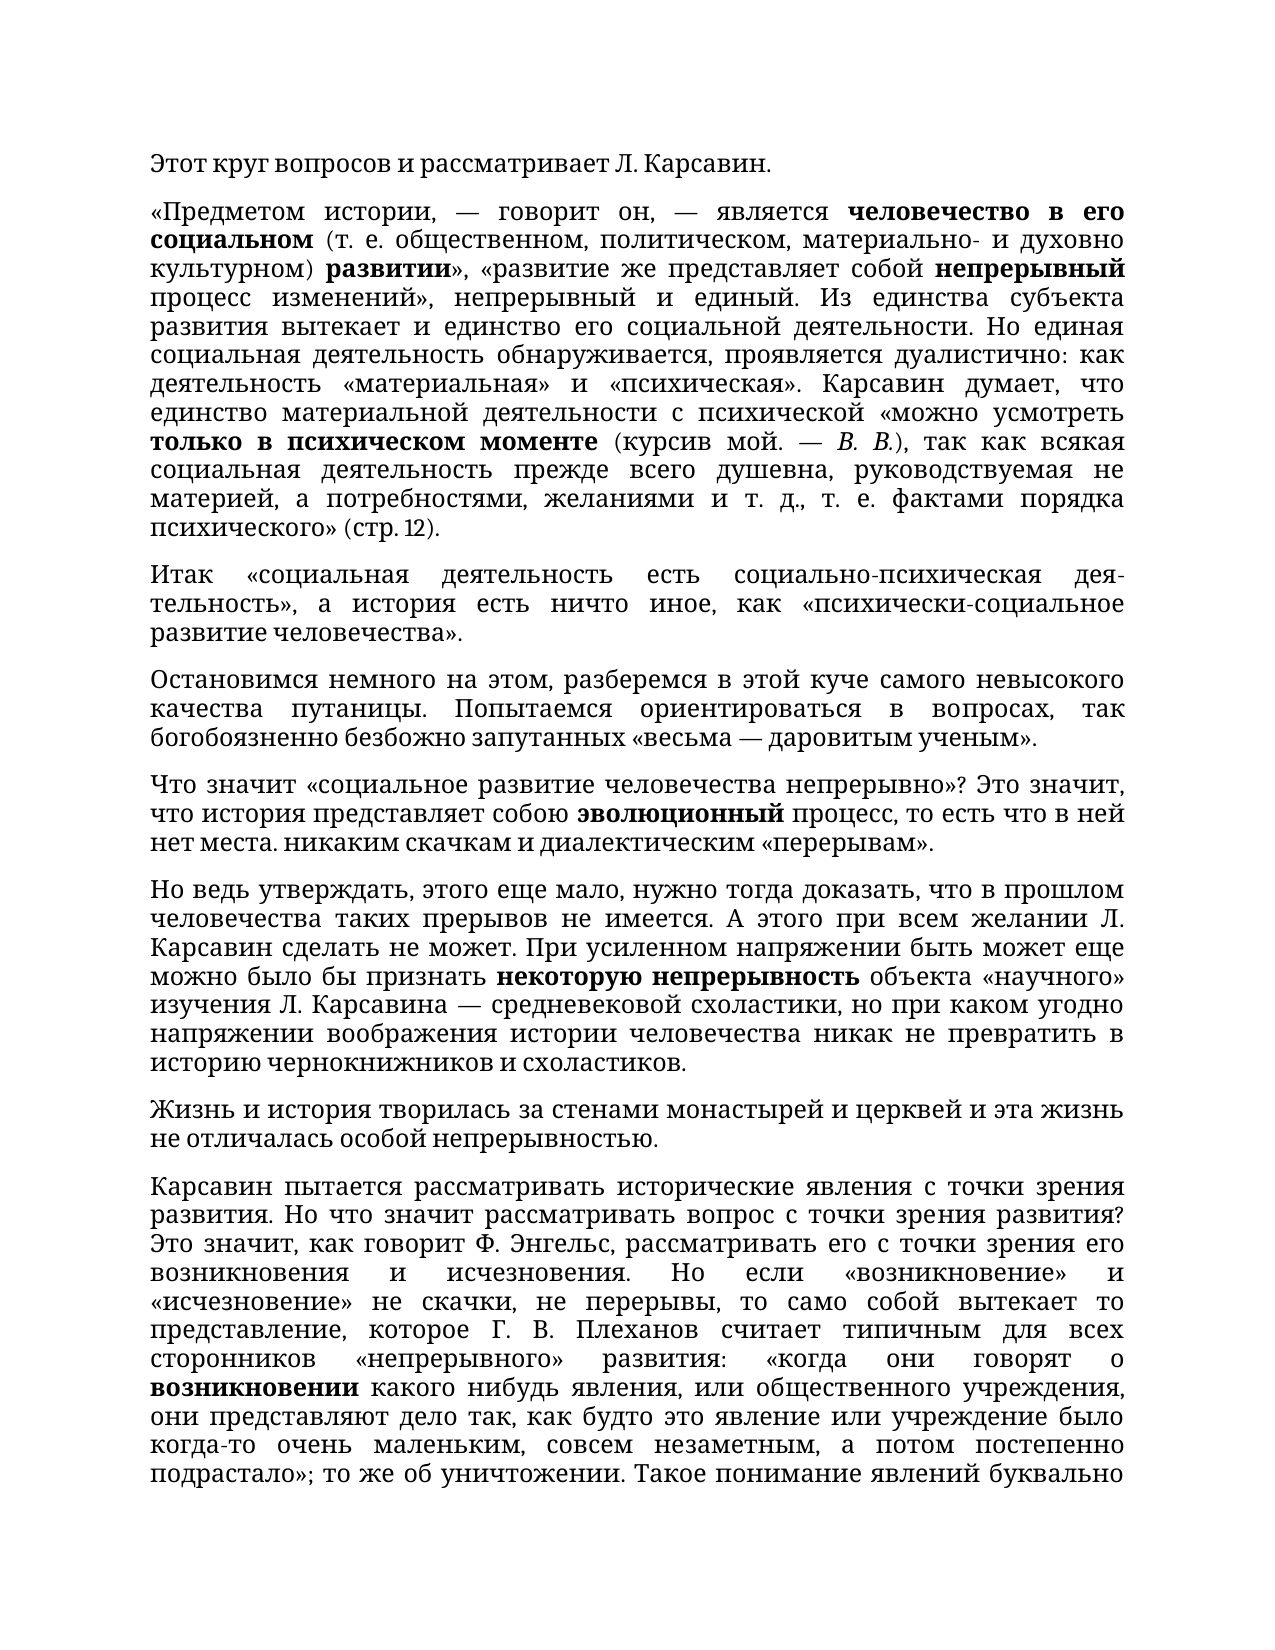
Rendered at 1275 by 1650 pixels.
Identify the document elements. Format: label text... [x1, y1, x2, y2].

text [150, 1172, 1125, 1489]
text Остановимся немного на этом, разберемся в этой куче самого невысокого качества путаницы. Попытаемся ориентироваться в вопросах, так богобоязненно безбожно запутанных «весьма — даровитым ученым». [150, 666, 1125, 752]
text Что значит «социальное развитие человечества непрерывно»? Это значит, что история представляет собою эволюционный процесс, то есть что в ней нет места. никаким скачкам и диалектическим «перерывам». [150, 771, 1125, 857]
text Этот круг вопросов и рассматривает Л. Карсавин. [150, 150, 1125, 179]
text «Предметом истории, — говорит он, — является человечество в его социальном (т. е. общественном, политическом, материально- и духовно культурном) развитии», «развитие же представляет собой непрерывный процесс изменений», непрерывный и единый. Из единства субъекта развития вытекает и единство его социальной деятельности. Но единая социальная деятельность обнаруживается, проявляется дуалистично: как деятельность «материальная» и «психическая». Карсавин думает, что единство материальной деятельности с психической «можно усмотреть только в психическом моменте (курсив мой. — В. В.), так как всякая социальная деятельность прежде всего душевна, руководствуемая не материей, а потребностями, желаниями и т. д., т. е. фактами порядка психического» (стр. 12). [150, 197, 1125, 542]
text Жизнь и история творилась за стенами монастырей и церквей и эта жизнь не отличалась особой непрерывностью. [150, 1096, 1125, 1154]
text Итак «социальная деятельность есть социально-психическая деятельность», а история есть ничто иное, как «психически-социальное развитие человечества». [150, 561, 1125, 647]
text Но ведь утверждать, этого еще мало, нужно тогда доказать, что в прошлом человечества таких прерывов не имеется. А этого при всем желании Л. Карсавин сделать не может. При усиленном напряжении быть может еще можно было бы признать некоторую непрерывность объекта «научного» изучения Л. Карсавина — средневековой схоластики, но при каком угодно напряжении воображения истории человечества никак не превратить в историю чернокнижников и схоластиков. [150, 876, 1125, 1077]
